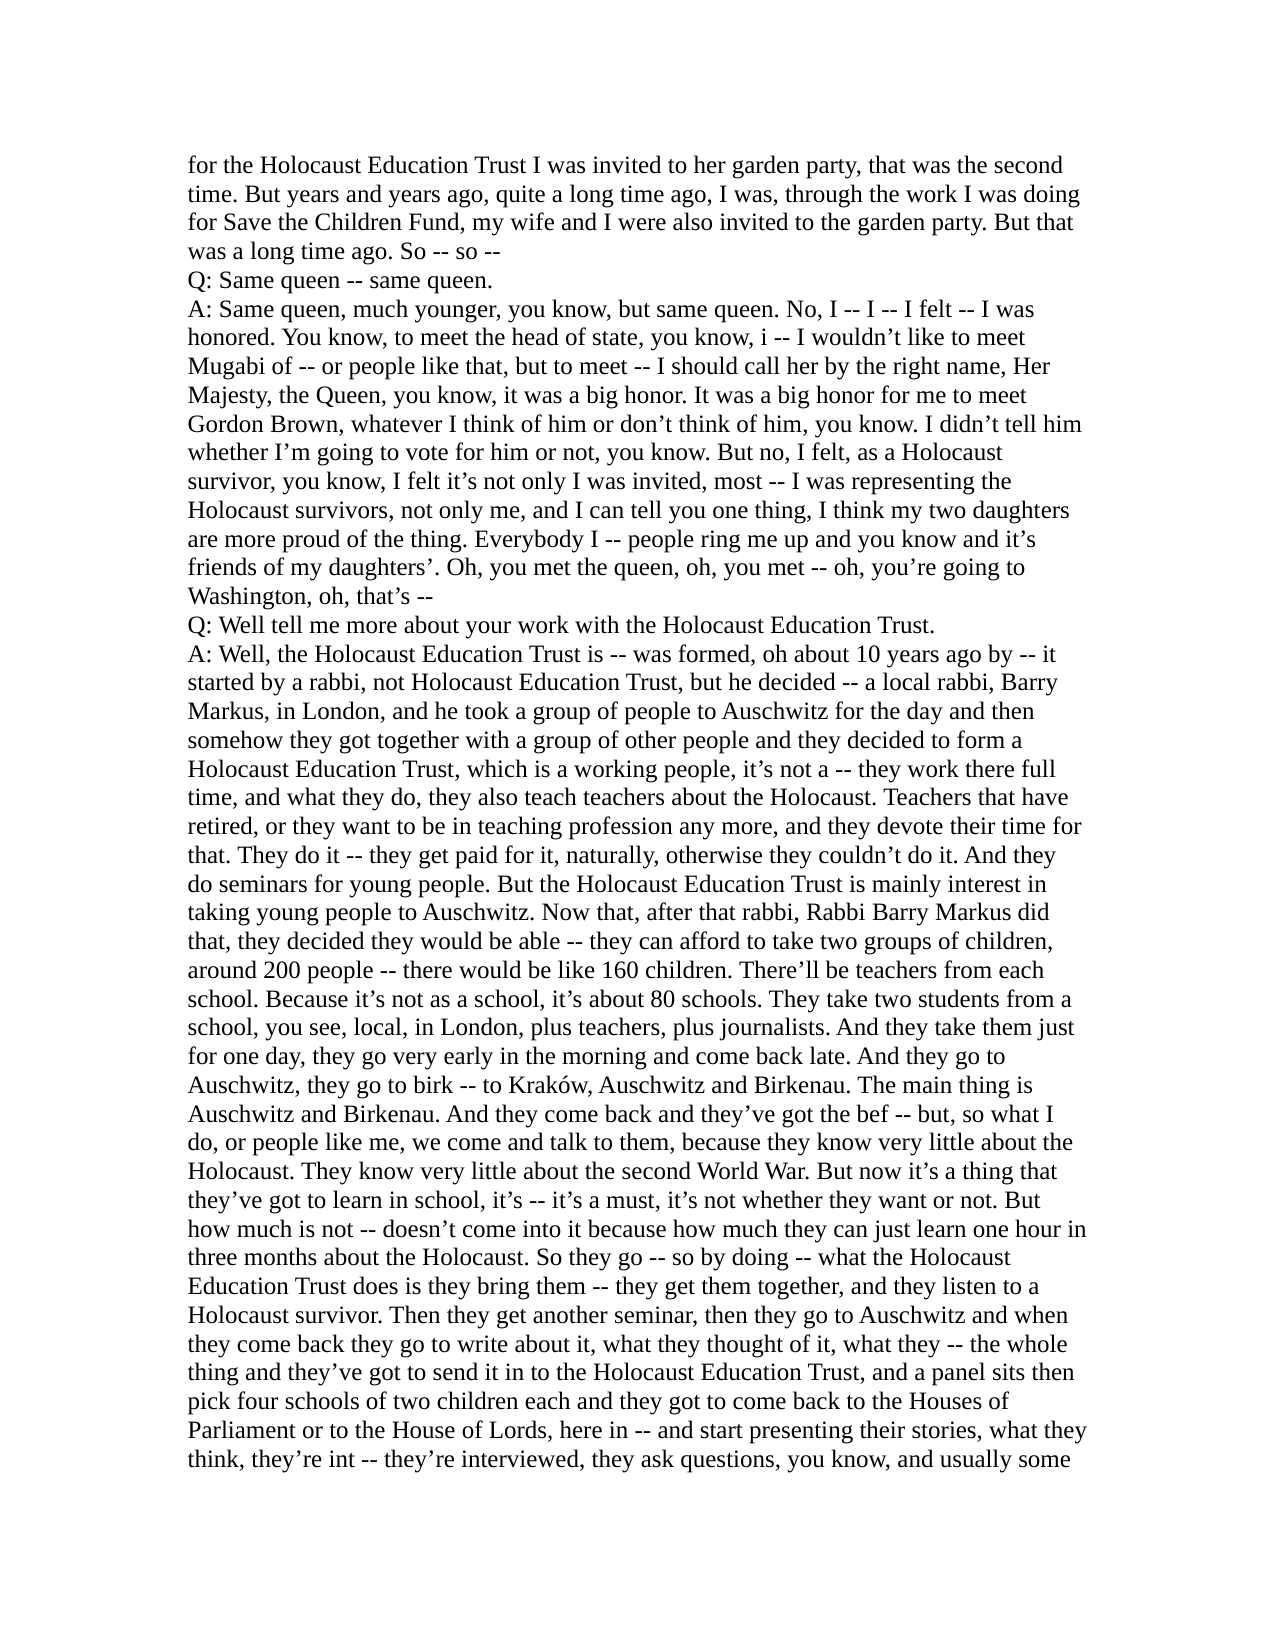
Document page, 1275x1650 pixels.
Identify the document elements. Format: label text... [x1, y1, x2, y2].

text Q: Same queen -- same queen. [187, 265, 1087, 294]
text A: Same queen, much younger, you know, but same queen. No, I -- I -- I felt -- I was honored. You know, to meet the head of state, you know, i -- I wouldn’t like to meet Mugabi of -- or people like that, but to meet -- I should call her by the right name, Her Majesty, the Queen, you know, it was a big honor. It was a big honor for me to meet Gordon Brown, whatever I think of him or don’t think of him, you know. I didn’t tell him whether I’m going to vote for him or not, you know. But no, I felt, as a Holocaust survivor, you know, I felt it’s not only I was invited, most -- I was representing the Holocaust survivors, not only me, and I can tell you one thing, I think my two daughters are more proud of the thing. Everybody I -- people ring me up and you know and it’s friends of my daughters’. Oh, you met the queen, oh, you met -- oh, you’re going to Washington, oh, that’s -- [187, 294, 1087, 610]
text Q: Well tell me more about your work with the Holocaust Education Trust. [187, 610, 1087, 639]
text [187, 150, 1087, 265]
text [187, 639, 1087, 1472]
